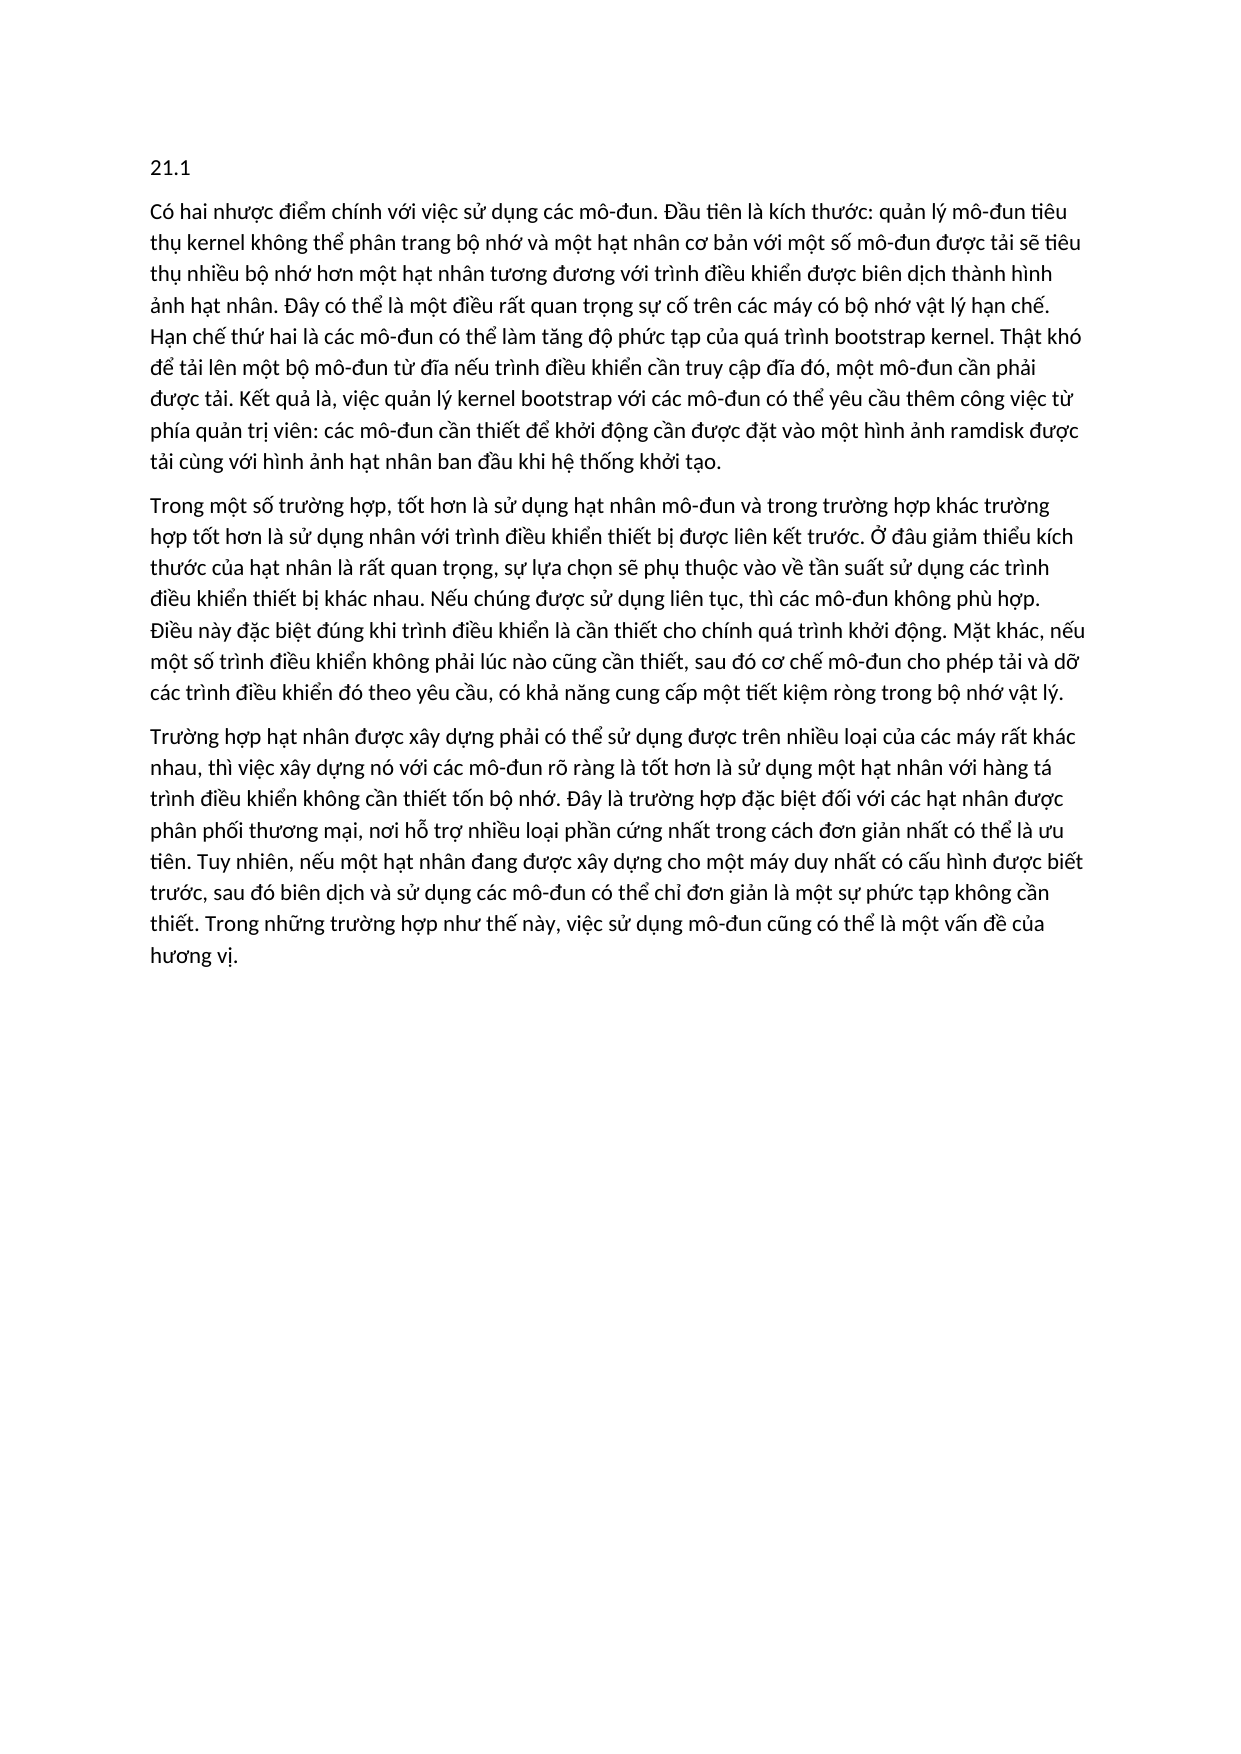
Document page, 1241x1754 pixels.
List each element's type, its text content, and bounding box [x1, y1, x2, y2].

text Trường hợp hạt nhân được xây dựng phải có thể sử dụng được trên nhiều loại của các máy rất khác nhau, thì việc xây dựng nó với các mô-đun rõ ràng là tốt hơn là sử dụng một hạt nhân với hàng tá trình điều khiển không cần thiết tốn bộ nhớ. Đây là trường hợp đặc biệt đối với các hạt nhân được phân phối thương mại, nơi hỗ trợ nhiều loại phần cứng nhất trong cách đơn giản nhất có thể là ưu tiên. Tuy nhiên, nếu một hạt nhân đang được xây dựng cho một máy duy nhất có cấu hình được biết trước, sau đó biên dịch và sử dụng các mô-đun có thể chỉ đơn giản là một sự phức tạp không cần thiết. Trong những trường hợp như thế này, việc sử dụng mô-đun cũng có thể là một vấn đề của hương vị. [150, 719, 1090, 969]
text Có hai nhược điểm chính với việc sử dụng các mô-đun. Đầu tiên là kích thước: quản lý mô-đun tiêu thụ kernel không thể phân trang bộ nhớ và một hạt nhân cơ bản với một số mô-đun được tải sẽ tiêu thụ nhiều bộ nhớ hơn một hạt nhân tương đương với trình điều khiển được biên dịch thành hình ảnh hạt nhân. Đây có thể là một điều rất quan trọng sự cố trên các máy có bộ nhớ vật lý hạn chế. Hạn chế thứ hai là các mô-đun có thể làm tăng độ phức tạp của quá trình bootstrap kernel. Thật khó để tải lên một bộ mô-đun từ đĩa nếu trình điều khiển cần truy cập đĩa đó, một mô-đun cần phải được tải. Kết quả là, việc quản lý kernel bootstrap với các mô-đun có thể yêu cầu thêm công việc từ phía quản trị viên: các mô-đun cần thiết để khởi động cần được đặt vào một hình ảnh ramdisk được tải cùng với hình ảnh hạt nhân ban đầu khi hệ thống khởi tạo. [150, 194, 1090, 475]
text 21.1 [150, 150, 1090, 181]
text Trong một số trường hợp, tốt hơn là sử dụng hạt nhân mô-đun và trong trường hợp khác trường hợp tốt hơn là sử dụng nhân với trình điều khiển thiết bị được liên kết trước. Ở đâu giảm thiểu kích thước của hạt nhân là rất quan trọng, sự lựa chọn sẽ phụ thuộc vào về tần suất sử dụng các trình điều khiển thiết bị khác nhau. Nếu chúng được sử dụng liên tục, thì các mô-đun không phù hợp. Điều này đặc biệt đúng khi trình điều khiển là cần thiết cho chính quá trình khởi động. Mặt khác, nếu một số trình điều khiển không phải lúc nào cũng cần thiết, sau đó cơ chế mô-đun cho phép tải và dỡ các trình điều khiển đó theo yêu cầu, có khả năng cung cấp một tiết kiệm ròng trong bộ nhớ vật lý. [150, 487, 1090, 706]
